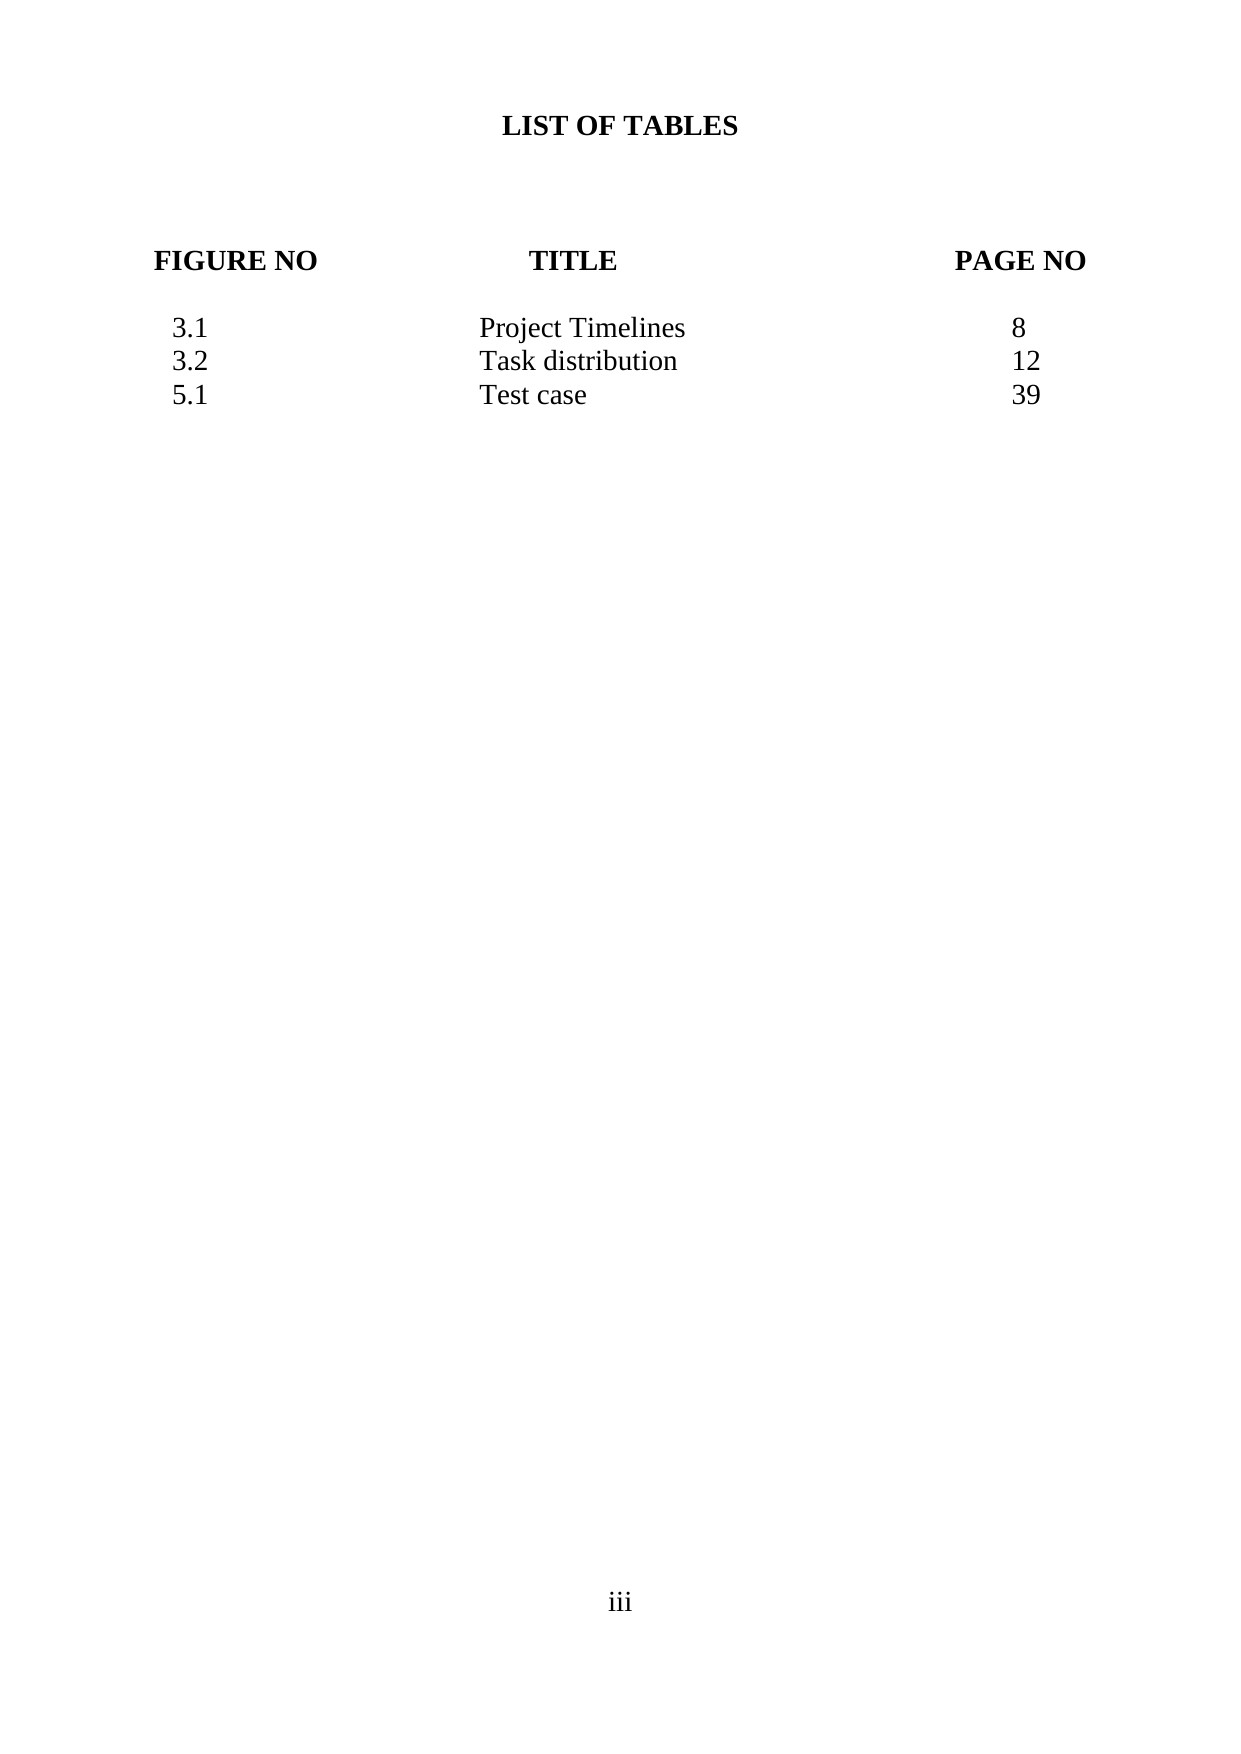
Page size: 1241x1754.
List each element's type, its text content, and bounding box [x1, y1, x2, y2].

text FIGURE NO TITLE PAGE NO [150, 243, 1090, 276]
text 5.1 Test case 39 [150, 377, 1090, 410]
text 3.1 Project Timelines 8 [150, 310, 1090, 343]
text 3.2 Task distribution 12 [150, 343, 1090, 377]
text LIST OF TABLES [150, 108, 1090, 142]
text iii [150, 1584, 1090, 1618]
